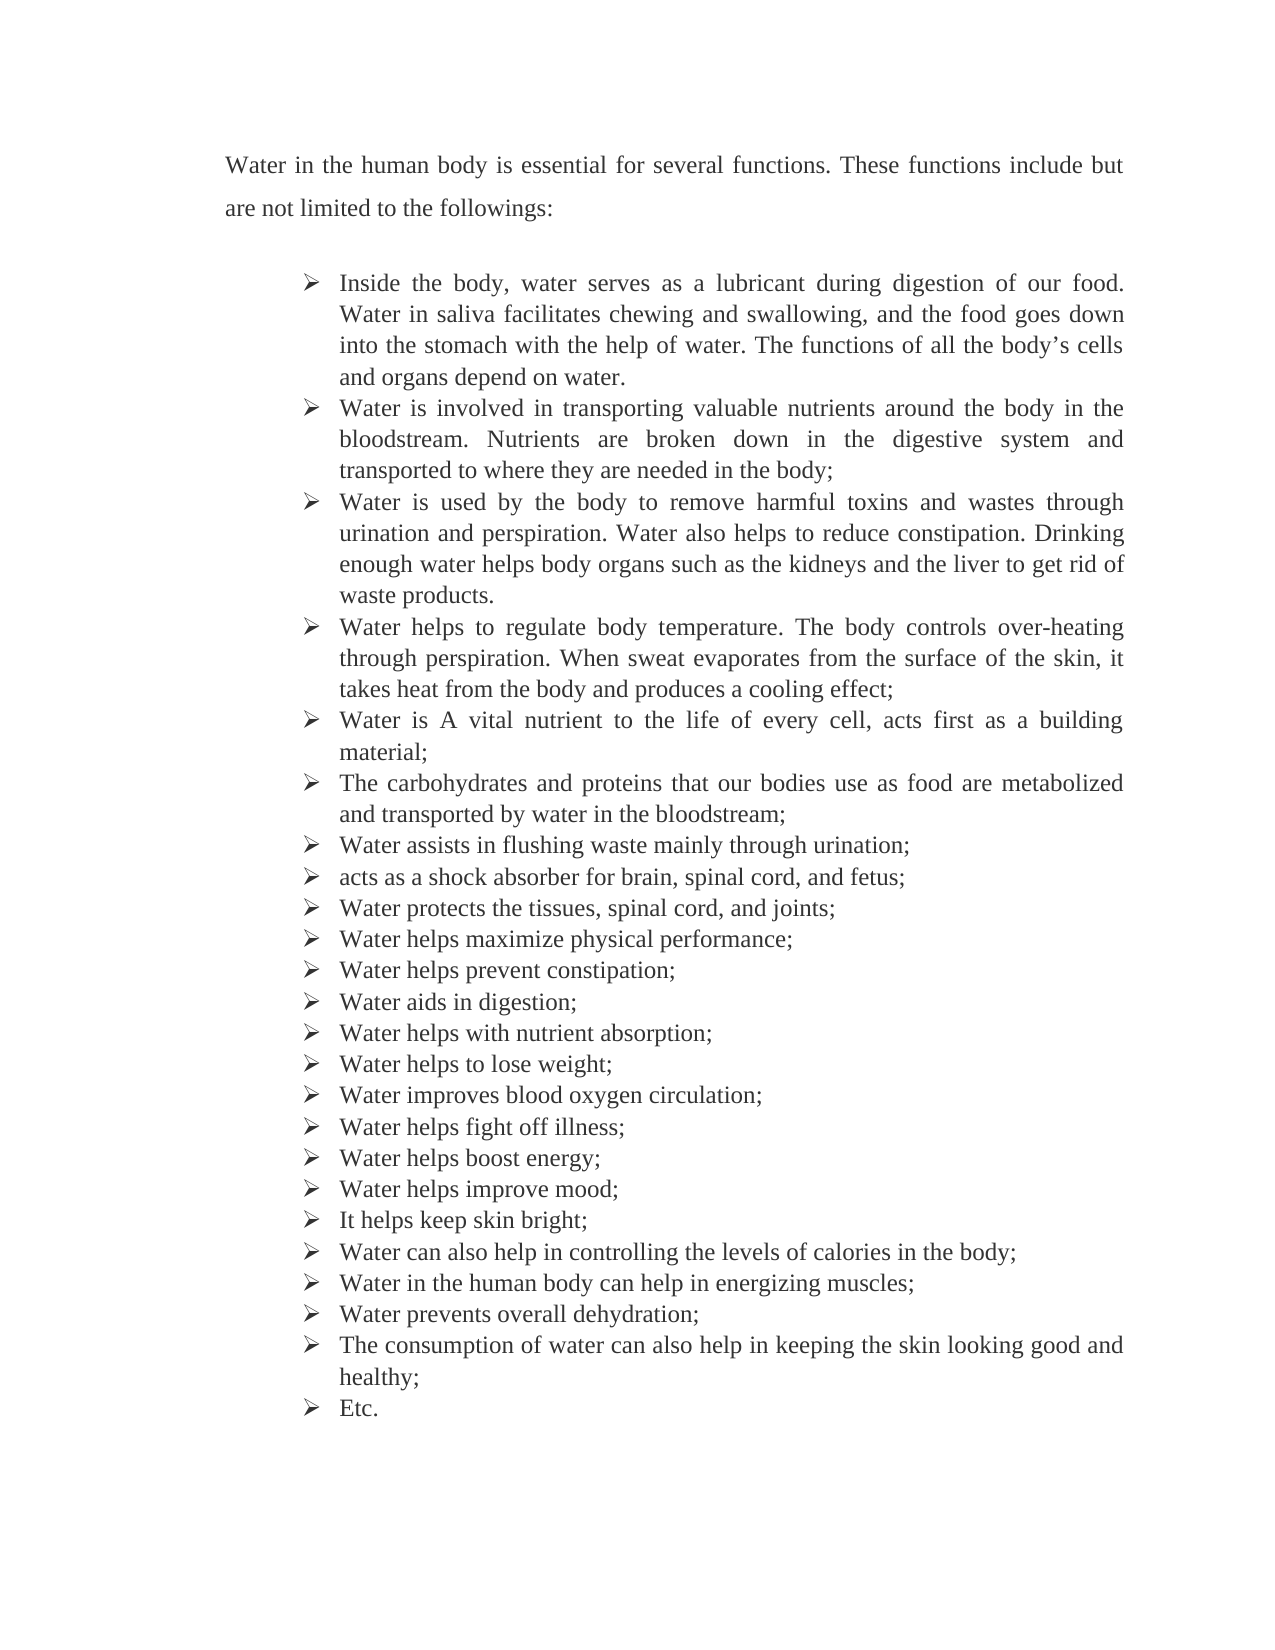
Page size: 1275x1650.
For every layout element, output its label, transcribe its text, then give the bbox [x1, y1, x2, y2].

list Water helps prevent constipation; [302, 953, 1125, 984]
list Water helps improve mood; [302, 1172, 1125, 1203]
list Water aids in digestion; [302, 984, 1125, 1015]
text Water in the human body is essential for several functions. These functions include but are not limited to the followings: [225, 150, 1125, 222]
list It helps keep skin bright; [302, 1203, 1125, 1234]
list Water prevents overall dehydration; [302, 1297, 1125, 1328]
list Water improves blood oxygen circulation; [302, 1078, 1125, 1109]
list Water is used by the body to remove harmful toxins and wastes through urination and perspiration. Water also helps to reduce constipation. Drinking enough water helps body organs such as the kidneys and the liver to get rid of waste products. [302, 484, 1125, 609]
list Water helps to regulate body temperature. The body controls over-heating through perspiration. When sweat evaporates from the surface of the skin, it takes heat from the body and produces a cooling effect; [302, 609, 1125, 703]
list acts as a shock absorber for brain, spinal cord, and fetus; [302, 859, 1125, 890]
list Water helps maximize physical performance; [302, 922, 1125, 953]
list The carbohydrates and proteins that our bodies use as food are metabolized and transported by water in the bloodstream; [302, 765, 1125, 828]
list Water is A vital nutrient to the life of every cell, acts first as a building material; [302, 703, 1125, 765]
list Water is involved in transporting valuable nutrients around the body in the bloodstream. Nutrients are broken down in the digestive system and transported to where they are needed in the body; [302, 390, 1125, 484]
list Water assists in flushing waste mainly through urination; [302, 828, 1125, 859]
list Water helps with nutrient absorption; [302, 1015, 1125, 1047]
list Inside the body, water serves as a lubricant during digestion of our food. Water in saliva facilitates chewing and swallowing, and the food goes down into the stomach with the help of water. The functions of all the body’s cells and organs depend on water. [302, 265, 1125, 390]
list Water helps to lose weight; [302, 1047, 1125, 1078]
list Water in the human body can help in energizing muscles; [302, 1265, 1125, 1297]
list Water helps boost energy; [302, 1140, 1125, 1172]
list Etc. [302, 1390, 1125, 1422]
list Water can also help in controlling the levels of calories in the body; [302, 1234, 1125, 1265]
list Water helps fight off illness; [302, 1109, 1125, 1140]
list Water protects the tissues, spinal cord, and joints; [302, 890, 1125, 922]
list The consumption of water can also help in keeping the skin looking good and healthy; [302, 1328, 1125, 1390]
